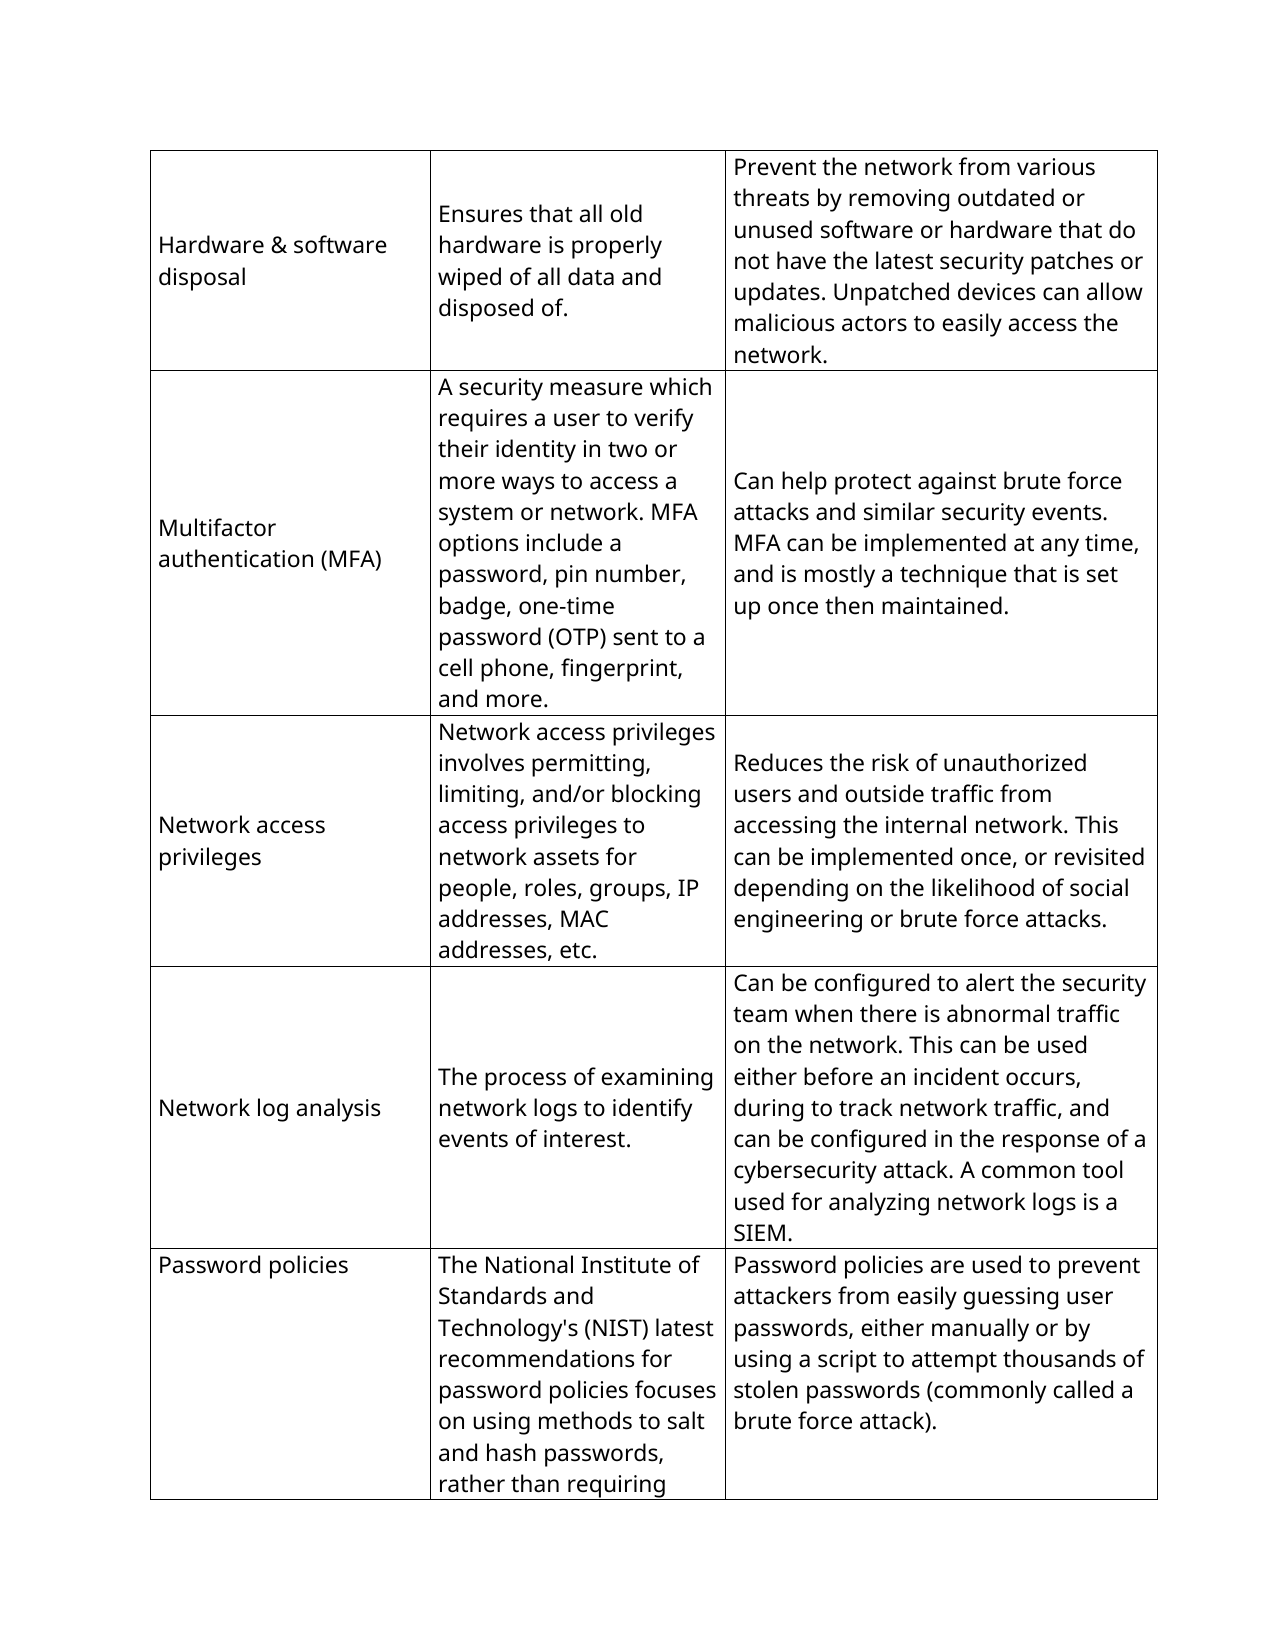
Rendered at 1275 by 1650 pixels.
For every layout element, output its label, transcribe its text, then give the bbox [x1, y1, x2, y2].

table_cell Prevent the network from various threats by removing outdated or unused software or hardware that do not have the latest security patches or updates. Unpatched devices can allow malicious actors to easily access the network. [726, 151, 1157, 370]
table_cell Network access privileges [151, 716, 430, 966]
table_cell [431, 1249, 725, 1499]
table_cell Ensures that all old hardware is properly wiped of all data and disposed of. [431, 151, 725, 370]
table_cell The process of examining network logs to identify events of interest. [431, 967, 725, 1248]
table_cell Network log analysis [151, 967, 430, 1248]
table_cell Can help protect against brute force attacks and similar security events. MFA can be implemented at any time, and is mostly a technique that is set up once then maintained. [726, 371, 1157, 714]
table_cell Hardware & software disposal [151, 151, 430, 370]
table_cell Can be configured to alert the security team when there is abnormal traffic on the network. This can be used either before an incident occurs, during to track network traffic, and can be configured in the response of a cybersecurity attack. A common tool used for analyzing network logs is a SIEM. [726, 967, 1157, 1248]
table_cell Password policies [151, 1249, 430, 1499]
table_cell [726, 1249, 1157, 1499]
table_cell Reduces the risk of unauthorized users and outside traffic from accessing the internal network. This can be implemented once, or revisited depending on the likelihood of social engineering or brute force attacks. [726, 716, 1157, 966]
table_cell Network access privileges involves permitting, limiting, and/or blocking access privileges to network assets for people, roles, groups, IP addresses, MAC addresses, etc. [431, 716, 725, 966]
table_cell A security measure which requires a user to verify their identity in two or more ways to access a system or network. MFA options include a password, pin number, badge, one-time password (OTP) sent to a cell phone, fingerprint, and more. [431, 371, 725, 714]
table_cell Multifactor authentication (MFA) [151, 371, 430, 714]
